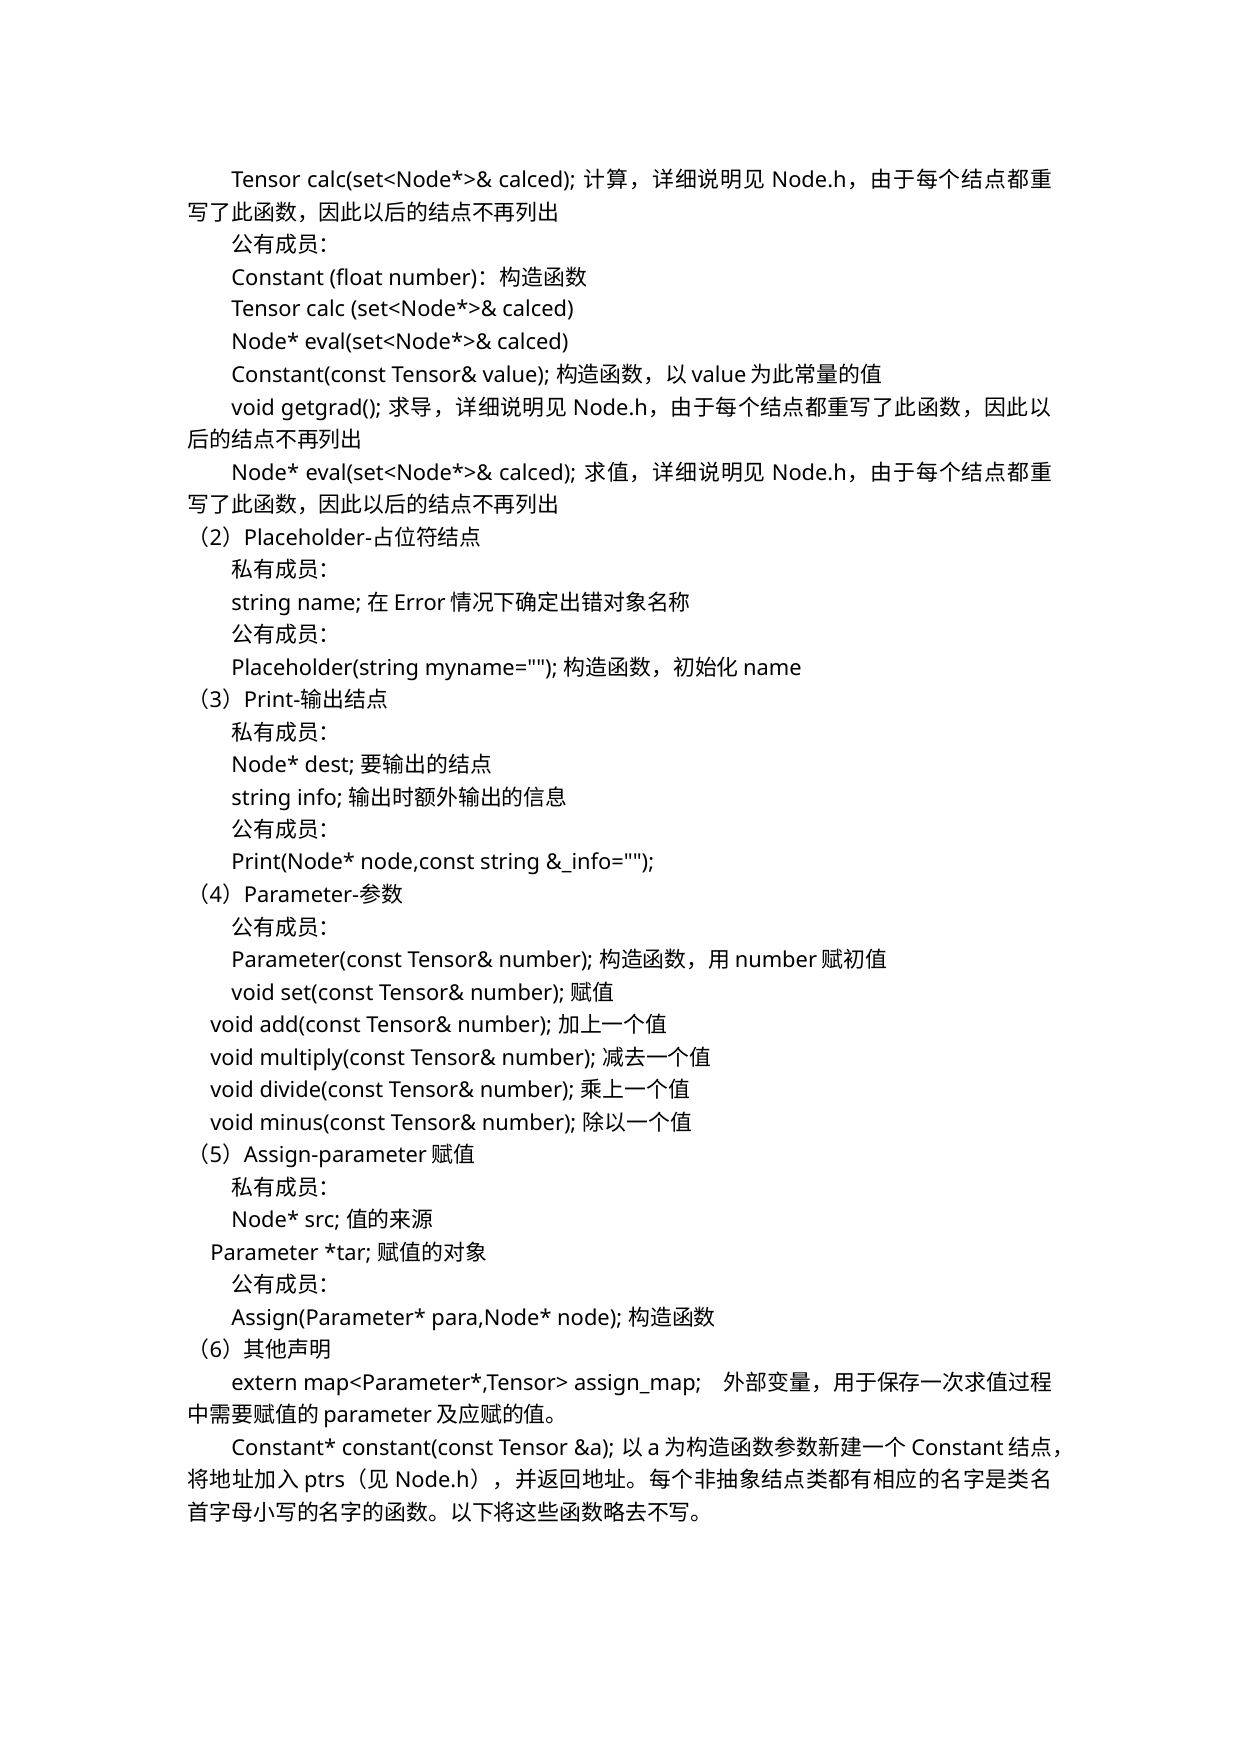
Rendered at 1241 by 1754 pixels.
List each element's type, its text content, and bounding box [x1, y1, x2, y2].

text 私有成员： [187, 552, 1053, 584]
text Constant(const Tensor& value); 构造函数，以value为此常量的值 [187, 357, 1053, 389]
text Parameter *tar; 赋值的对象 [187, 1234, 1053, 1267]
text 私有成员： [187, 1169, 1053, 1202]
text void add(const Tensor& number); 加上一个值 [187, 1007, 1053, 1039]
text Assign(Parameter* para,Node* node); 构造函数 [231, 1299, 1053, 1332]
text string name; 在Error情况下确定出错对象名称 [187, 584, 1053, 617]
text Constant (float number)：构造函数 [187, 259, 1053, 292]
text Node* dest; 要输出的结点 [187, 747, 1053, 779]
text void minus(const Tensor& number); 除以一个值 [187, 1104, 1053, 1137]
text 公有成员： [187, 909, 1053, 942]
text Print(Node* node,const string &_info=""); [187, 844, 1053, 877]
text Node* eval(set<Node*>& calced) [187, 324, 1053, 357]
text void getgrad(); 求导，详细说明见Node.h，由于每个结点都重写了此函数，因此以后的结点不再列出 [187, 389, 1053, 454]
text Parameter(const Tensor& number); 构造函数，用number赋初值 [187, 942, 1053, 974]
text void set(const Tensor& number); 赋值 [187, 974, 1053, 1007]
text void divide(const Tensor& number); 乘上一个值 [187, 1072, 1053, 1104]
text 公有成员： [187, 1267, 1053, 1299]
text string info; 输出时额外输出的信息 [187, 779, 1053, 812]
text （3）Print-输出结点 [187, 682, 1053, 714]
text （4）Parameter-参数 [187, 877, 1053, 909]
text （6）其他声明 [187, 1332, 1053, 1364]
text Tensor calc (set<Node*>& calced) [187, 292, 1053, 324]
text （5）Assign-parameter赋值 [187, 1137, 1053, 1169]
text （2）Placeholder-占位符结点 [187, 519, 1053, 552]
text extern map<Parameter*,Tensor> assign_map; 外部变量，用于保存一次求值过程中需要赋值的parameter及应赋的值。 [187, 1364, 1053, 1429]
text 公有成员： [187, 617, 1053, 649]
text Placeholder(string myname=""); 构造函数，初始化name [187, 649, 1053, 682]
text Node* eval(set<Node*>& calced); 求值，详细说明见Node.h，由于每个结点都重写了此函数，因此以后的结点不再列出 [187, 454, 1053, 519]
text void multiply(const Tensor& number); 减去一个值 [187, 1039, 1053, 1072]
text 公有成员： [187, 812, 1053, 844]
text 私有成员： [187, 714, 1053, 747]
text Constant* constant(const Tensor &a); 以a为构造函数参数新建一个Constant结点，将地址加入ptrs（见Node.h），并返回地址。每个非抽象结点类都有相应的名字是类名首字母小写的名字的函数。以下将这些函数略去不写。 [187, 1429, 1053, 1527]
text Node* src; 值的来源 [187, 1202, 1053, 1234]
text Tensor calc(set<Node*>& calced); 计算，详细说明见Node.h，由于每个结点都重写了此函数，因此以后的结点不再列出 [187, 162, 1053, 227]
text 公有成员： [187, 227, 1053, 259]
